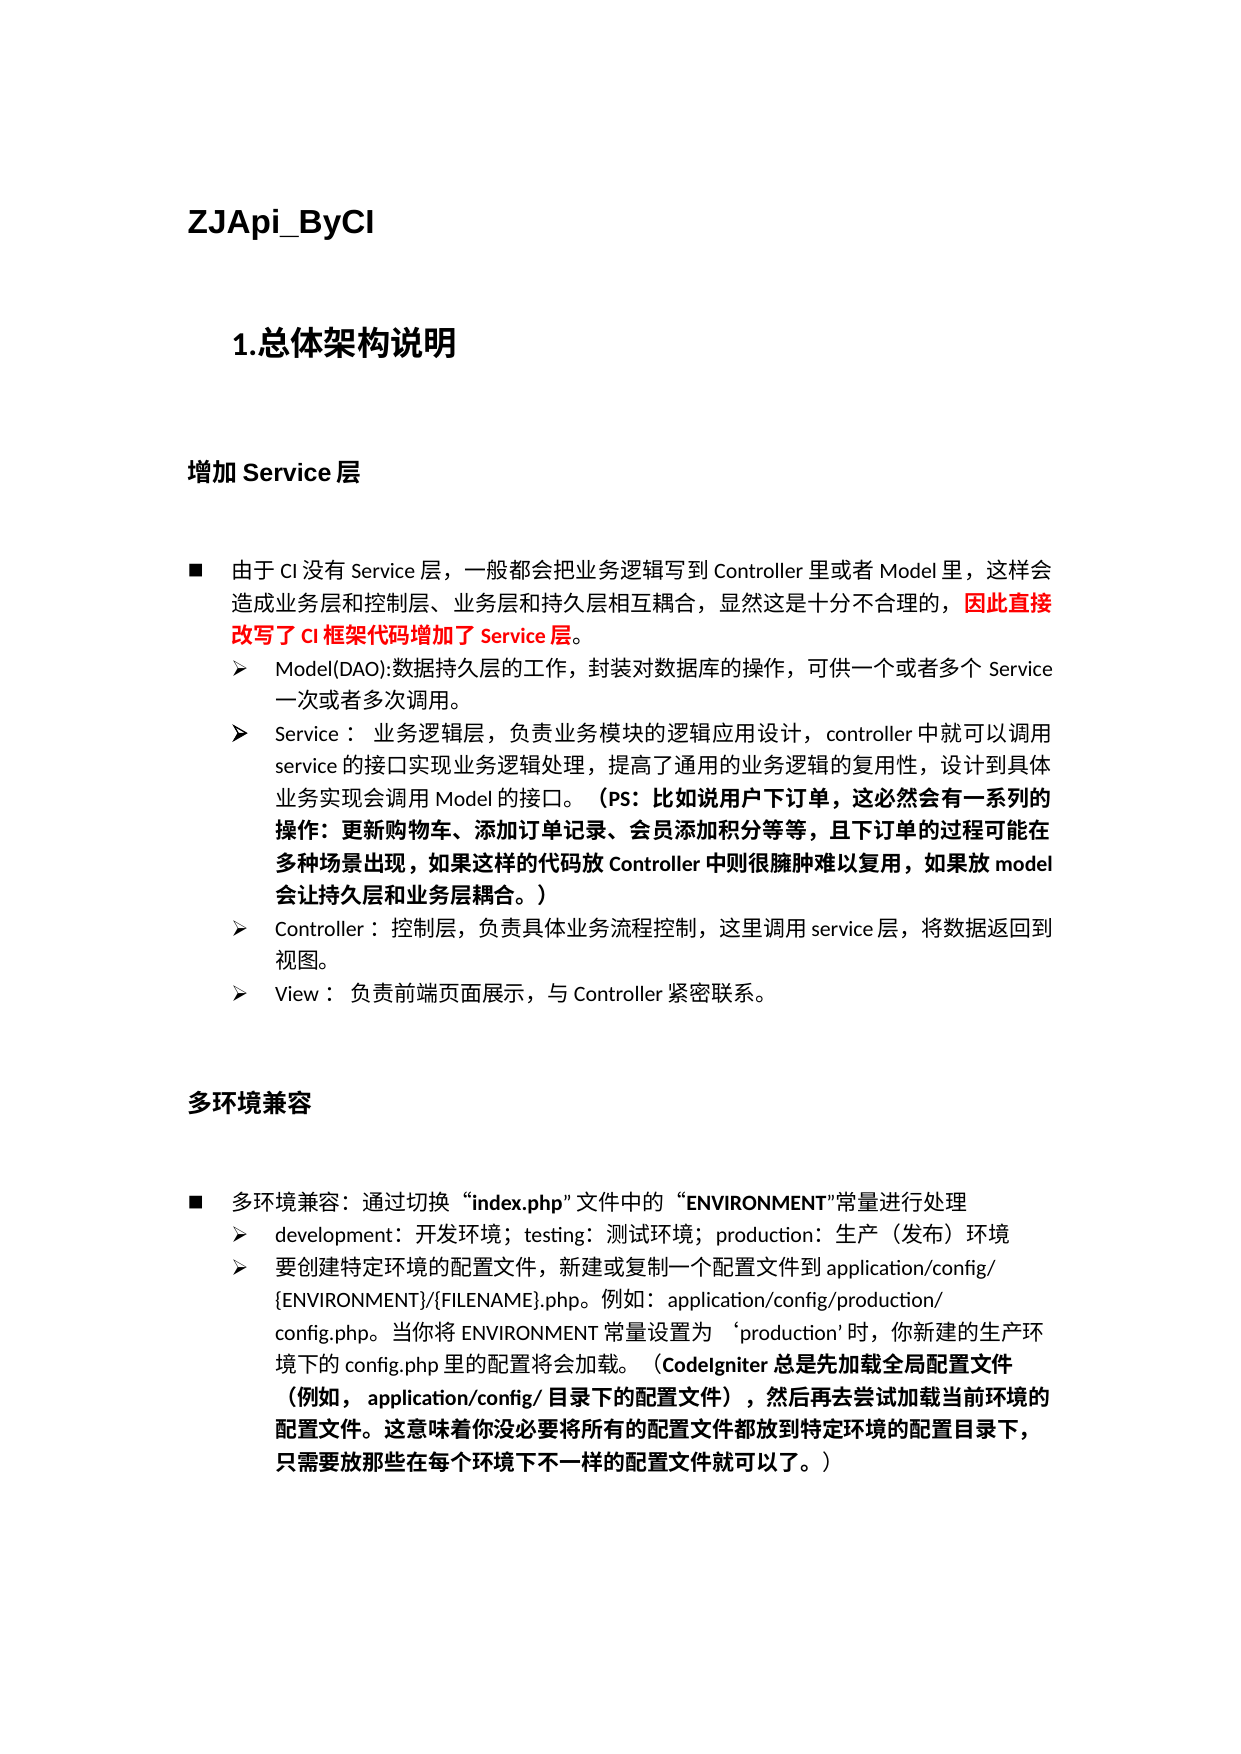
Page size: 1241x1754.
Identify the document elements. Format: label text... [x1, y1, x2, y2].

list Controller ：控制层，负责具体业务流程控制，这里调用service层，将数据返回到视图。 [231, 910, 1053, 975]
text 增加Service层 [187, 438, 1053, 503]
list 多环境兼容：通过切换“index.php” 文件中的“ENVIRONMENT”常量进行处理 [187, 1184, 1053, 1217]
list 要创建特定环境的配置文件，新建或复制一个配置文件到application/config/{ENVIRONMENT}/{FILENAME}.php。例如：application/config/production/config.php。当你将 ENVIRONMENT 常量设置为 ‘production’ 时，你新建的生产环境下的config.php 里的配置将会加载。（CodeIgniter 总是先加载全局配置文件（例如， application/config/ 目录下的配置文件），然后再去尝试加载当前环境的配置文件。这意味着你没必要将所有的配置文件都放到特定环境的配置目录下，只需要放那些在每个环境下不一样的配置文件就可以了。） [231, 1249, 1053, 1477]
list development：开发环境；testing：测试环境；production：生产（发布）环境 [231, 1217, 1053, 1249]
list View ： 负责前端页面展示，与Controller紧密联系。 [231, 975, 1053, 1008]
list 由于CI没有Service层，一般都会把业务逻辑写到Controller里或者Model里，这样会造成业务层和控制层、业务层和持久层相互耦合，显然这是十分不合理的，因此直接改写了CI框架代码增加了Service层。 [187, 553, 1053, 650]
subtitle 总体架构说明 [187, 309, 1053, 374]
list Service ： 业务逻辑层，负责业务模块的逻辑应用设计，controller中就可以调用service的接口实现业务逻辑处理，提高了通用的业务逻辑的复用性，设计到具体业务实现会调用Model的接口。（PS：比如说用户下订单，这必然会有一系列的操作：更新购物车、添加订单记录、会员添加积分等等，且下订单的过程可能在多种场景出现，如果这样的代码放Controller中则很臃肿难以复用，如果放model会让持久层和业务层耦合。） [231, 715, 1053, 910]
text 多环境兼容 [187, 1069, 1053, 1134]
list Model(DAO):数据持久层的工作，封装对数据库的操作，可供一个或者多个Service一次或者多次调用。 [231, 650, 1053, 715]
subtitle ZJApi_ByCI [187, 189, 1053, 254]
